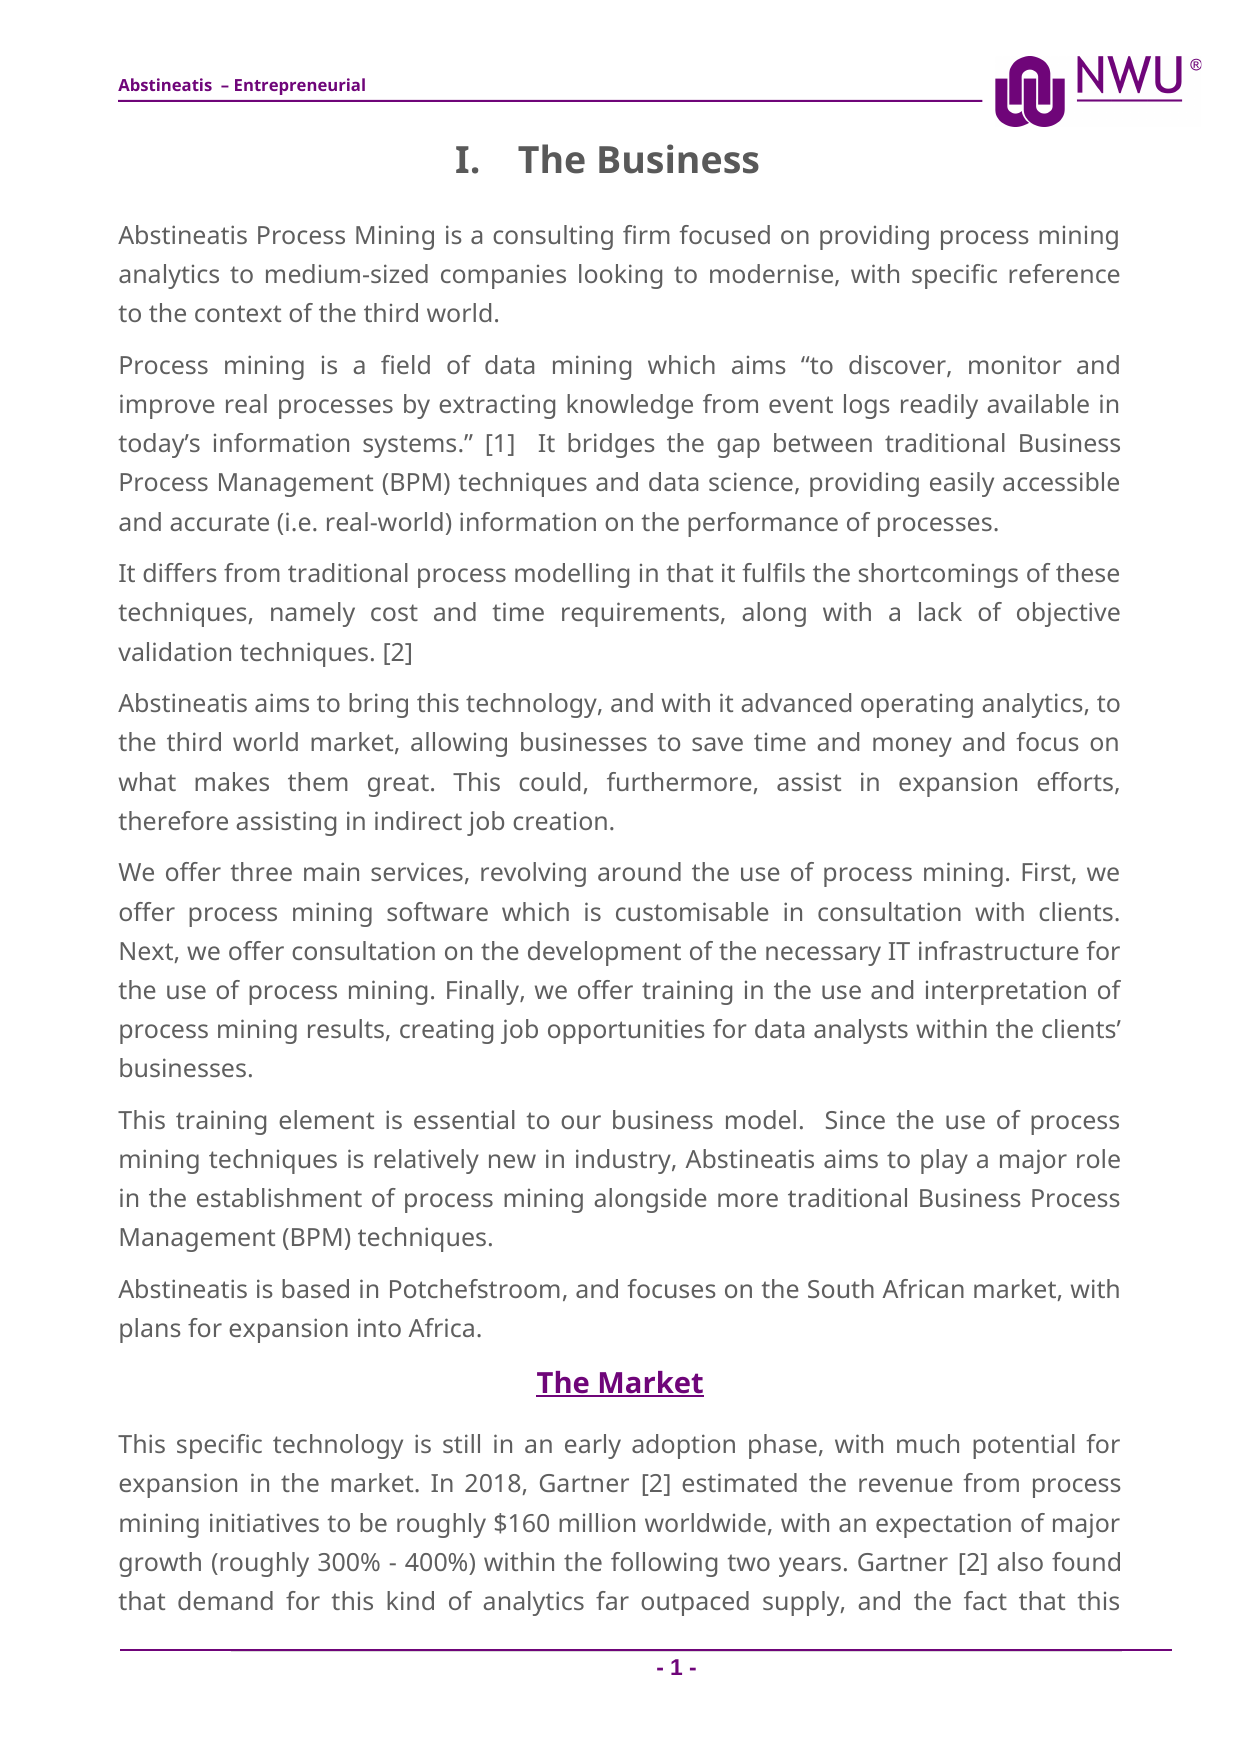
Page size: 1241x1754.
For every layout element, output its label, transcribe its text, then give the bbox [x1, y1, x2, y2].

picture [995, 56, 1202, 127]
text Abstineatis is based in Potchefstroom, and focuses on the South African market, with plans for expansion into Africa. [118, 1272, 1122, 1345]
text Abstineatis Process Mining is a consulting firm focused on providing process mining analytics to medium-sized companies looking to modernise, with specific reference to the context of the third world. [118, 217, 1122, 330]
subtitle The Business [118, 133, 1122, 184]
text Abstineatis aims to bring this technology, and with it advanced operating analytics, to the third world market, allowing businesses to save time and money and focus on what makes them great. This could, furthermore, assist in expansion efforts, therefore assisting in indirect job creation. [118, 686, 1122, 837]
text This training element is essential to our business model. Since the use of process mining techniques is relatively new in industry, Abstineatis aims to play a major role in the establishment of process mining alongside more traditional Business Process Management (BPM) techniques. [118, 1102, 1122, 1254]
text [118, 1427, 1122, 1618]
text Process mining is a field of data mining which aims “to discover, monitor and improve real processes by extracting knowledge from event logs readily available in today’s information systems.” [1] It bridges the gap between traditional Business Process Management (BPM) techniques and data science, providing easily accessible and accurate (i.e. real-world) information on the performance of processes. [118, 347, 1122, 538]
text We offer three main services, revolving around the use of process mining. First, we offer process mining software which is customisable in consultation with clients. Next, we offer consultation on the development of the necessary IT infrastructure for the use of process mining. Finally, we offer training in the use and interpretation of process mining results, creating job opportunities for data analysts within the clients’ businesses. [118, 855, 1122, 1085]
text It differs from traditional process modelling in that it fulfils the shortcomings of these techniques, namely cost and time requirements, along with a lack of objective validation techniques. [2] [118, 556, 1122, 668]
subtitle The Market [118, 1362, 1122, 1402]
